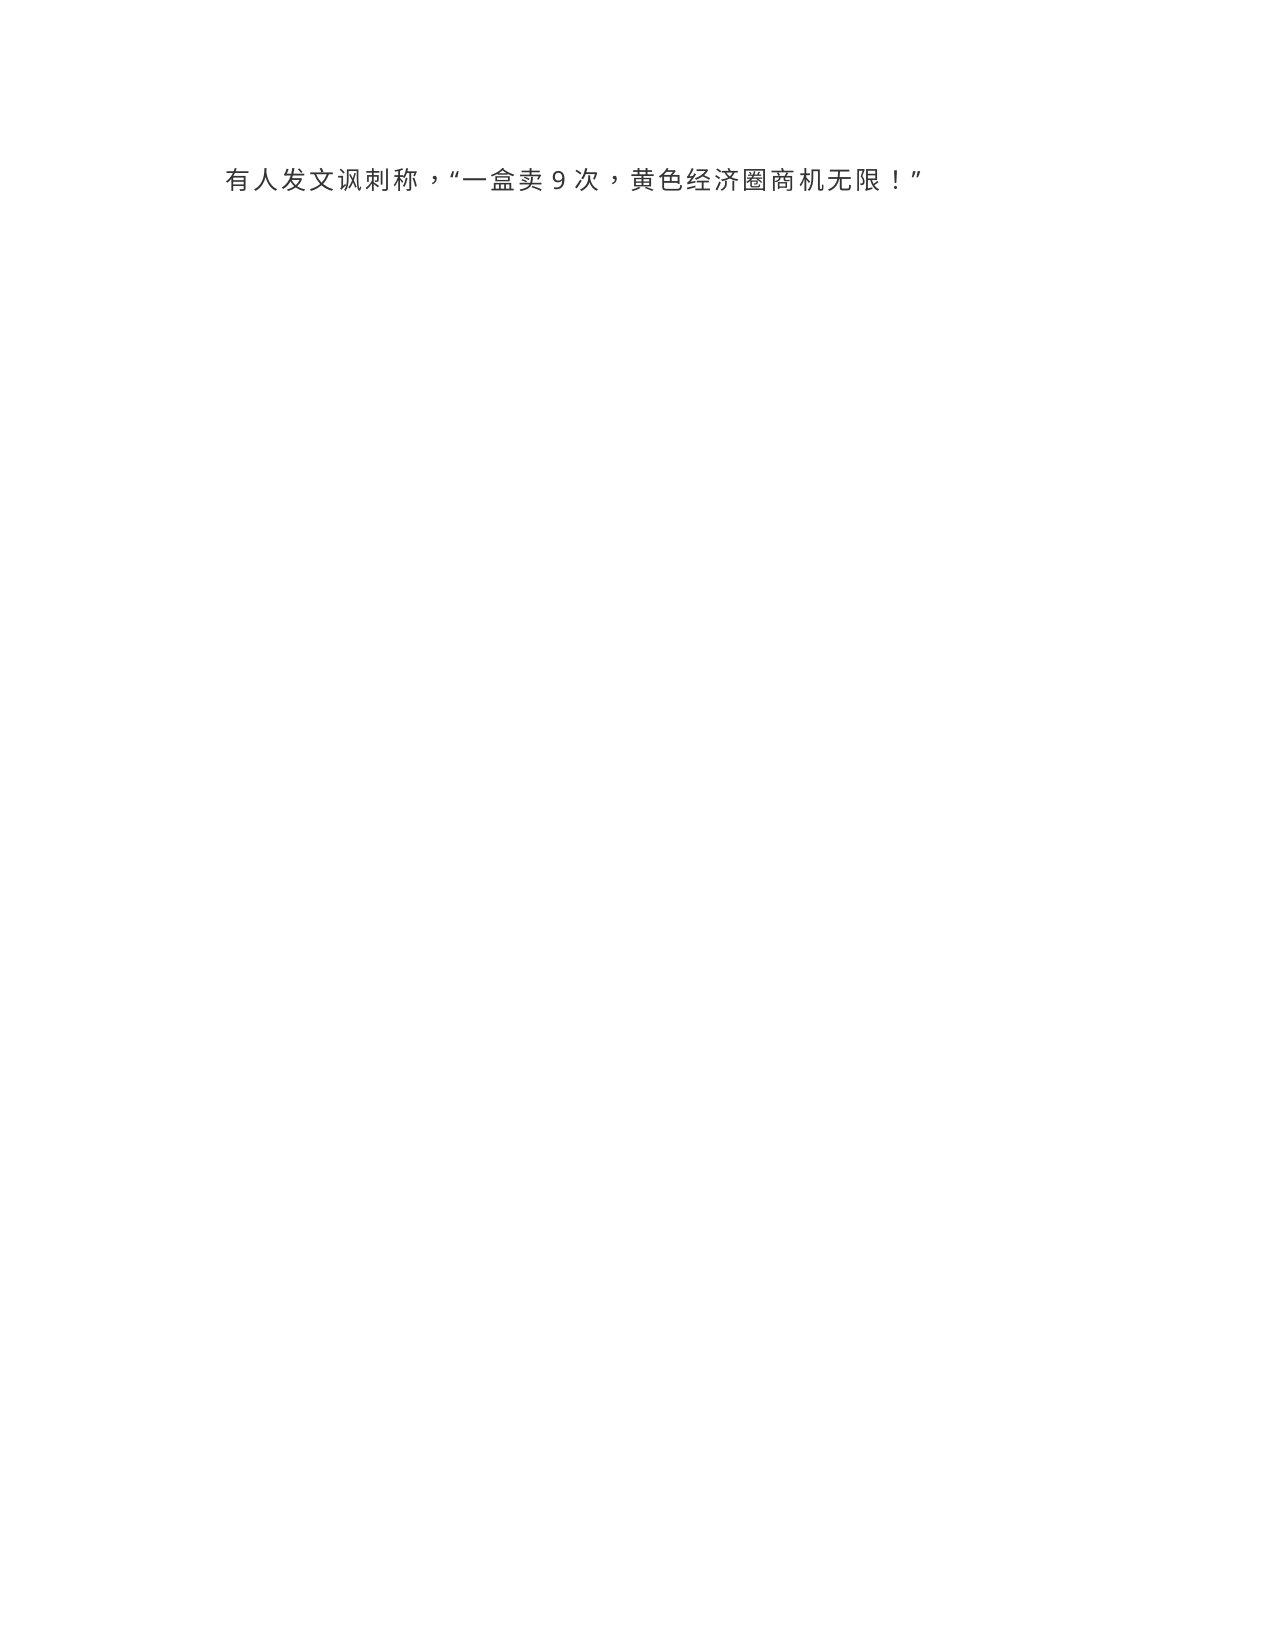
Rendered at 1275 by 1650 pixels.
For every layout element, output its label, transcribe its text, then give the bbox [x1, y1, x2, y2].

text 有人发文讽刺称，“一盒卖9次，黄色经济圈商机无限！” [225, 150, 1050, 196]
